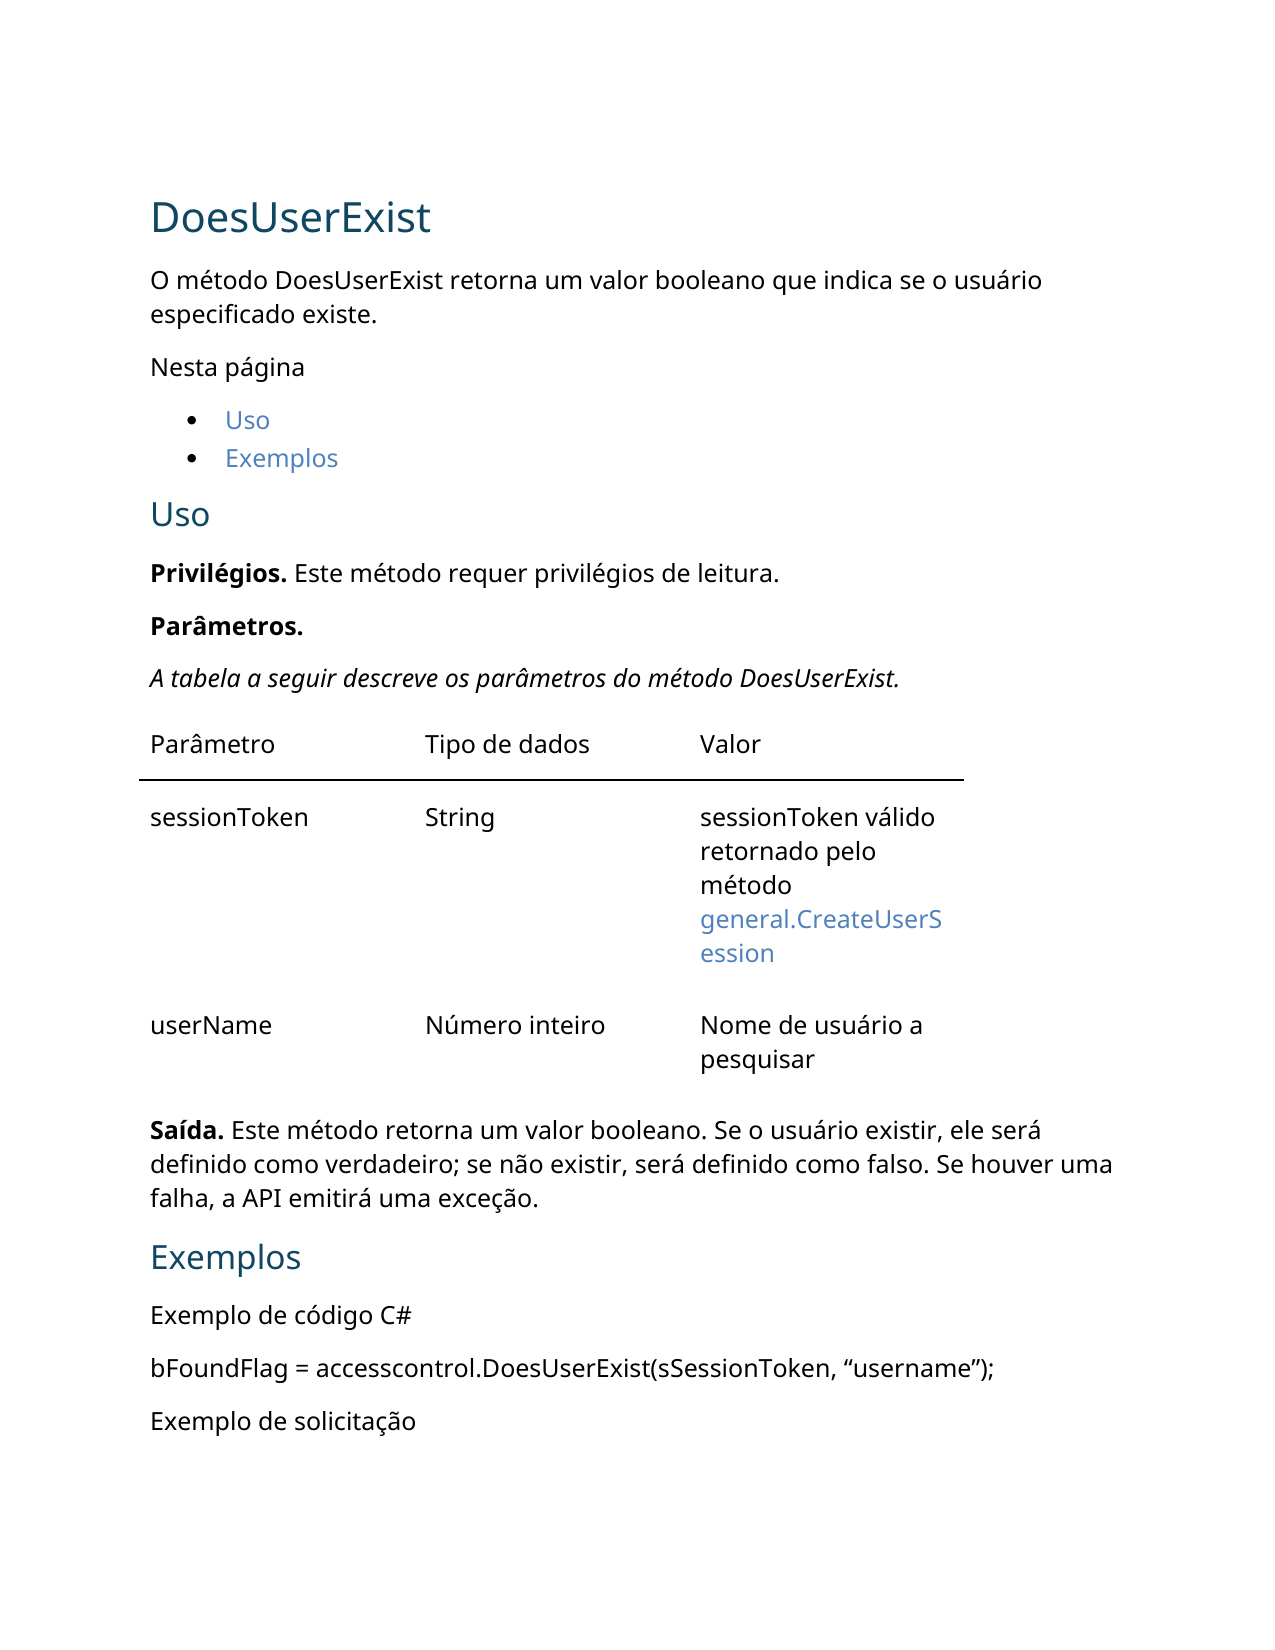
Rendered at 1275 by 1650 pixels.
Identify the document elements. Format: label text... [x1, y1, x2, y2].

text Exemplo de código C# [150, 1298, 1125, 1332]
list Exemplos [187, 441, 1125, 474]
text Saída. Este método retorna um valor booleano. Se o usuário existir, ele será definido como verdadeiro; se não existir, será definido como falso. Se houver uma falha, a API emitirá uma exceção. [150, 1113, 1125, 1215]
table_cell sessionToken [139, 781, 414, 988]
table_cell Número inteiro [414, 989, 689, 1094]
table_cell String [414, 781, 689, 988]
subtitle DoesUserExist [150, 187, 1125, 244]
table_header Tipo de dados [414, 708, 689, 779]
table_header Parâmetro [139, 708, 414, 779]
table_header Valor [689, 708, 964, 779]
table_cell Nome de usuário a pesquisar [689, 989, 964, 1094]
text Nesta página [150, 350, 1125, 384]
subtitle Exemplos [150, 1234, 1125, 1279]
text Privilégios. Este método requer privilégios de leitura. [150, 555, 1125, 589]
table_cell sessionToken válido retornado pelo método general.CreateUserSession [689, 781, 964, 988]
table_cell userName [139, 989, 414, 1094]
text bFoundFlag = accesscontrol.DoesUserExist(sSessionToken, “username”); [150, 1351, 1125, 1385]
text A tabela a seguir descreve os parâmetros do método DoesUserExist. [150, 661, 1125, 695]
text Parâmetros. [150, 608, 1125, 642]
text O método DoesUserExist retorna um valor booleano que indica se o usuário especificado existe. [150, 263, 1125, 331]
subtitle Uso [150, 491, 1125, 537]
list Uso [187, 403, 1125, 437]
text Exemplo de solicitação [150, 1404, 1125, 1438]
